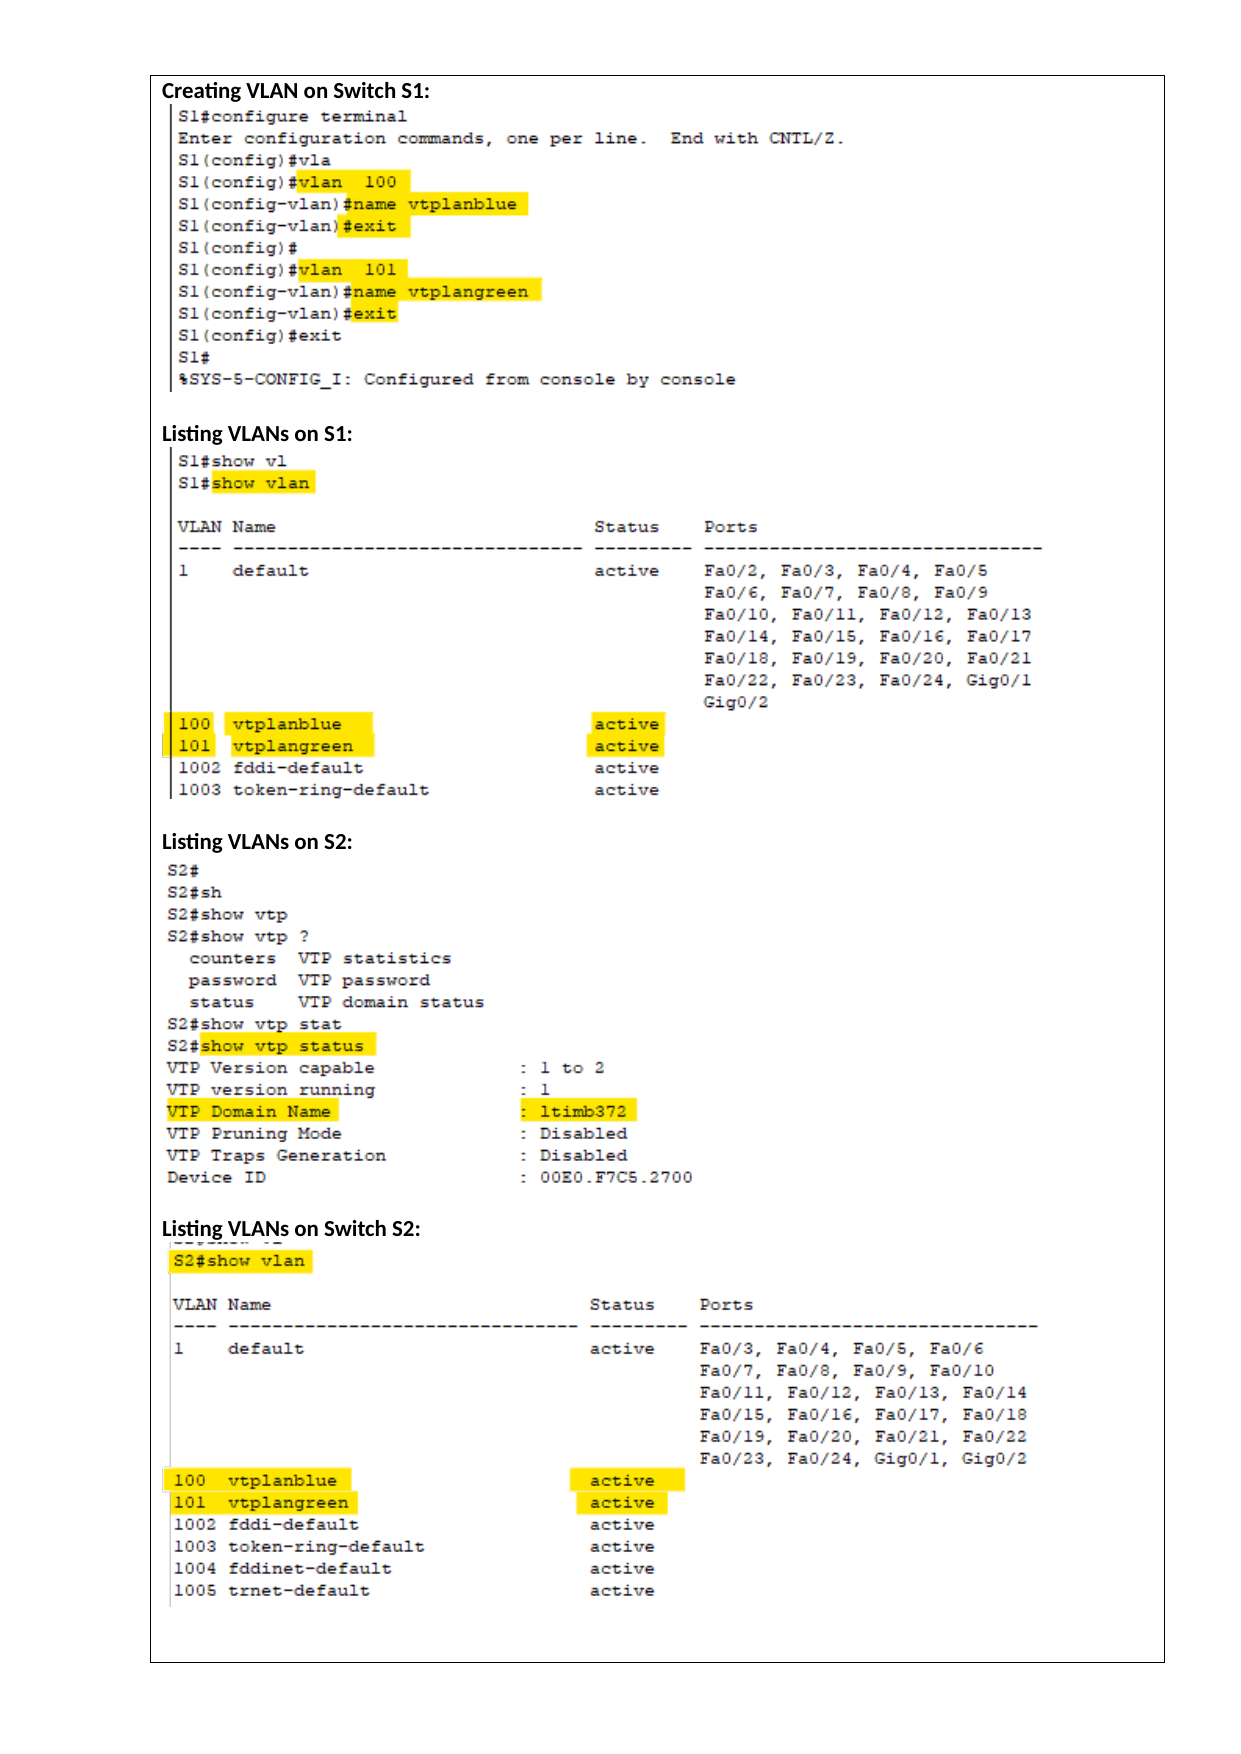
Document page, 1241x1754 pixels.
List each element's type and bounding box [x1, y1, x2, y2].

picture [161, 1242, 1078, 1607]
picture [161, 854, 720, 1186]
table_header [151, 76, 1164, 1662]
picture [161, 447, 1062, 799]
picture [161, 104, 1062, 392]
